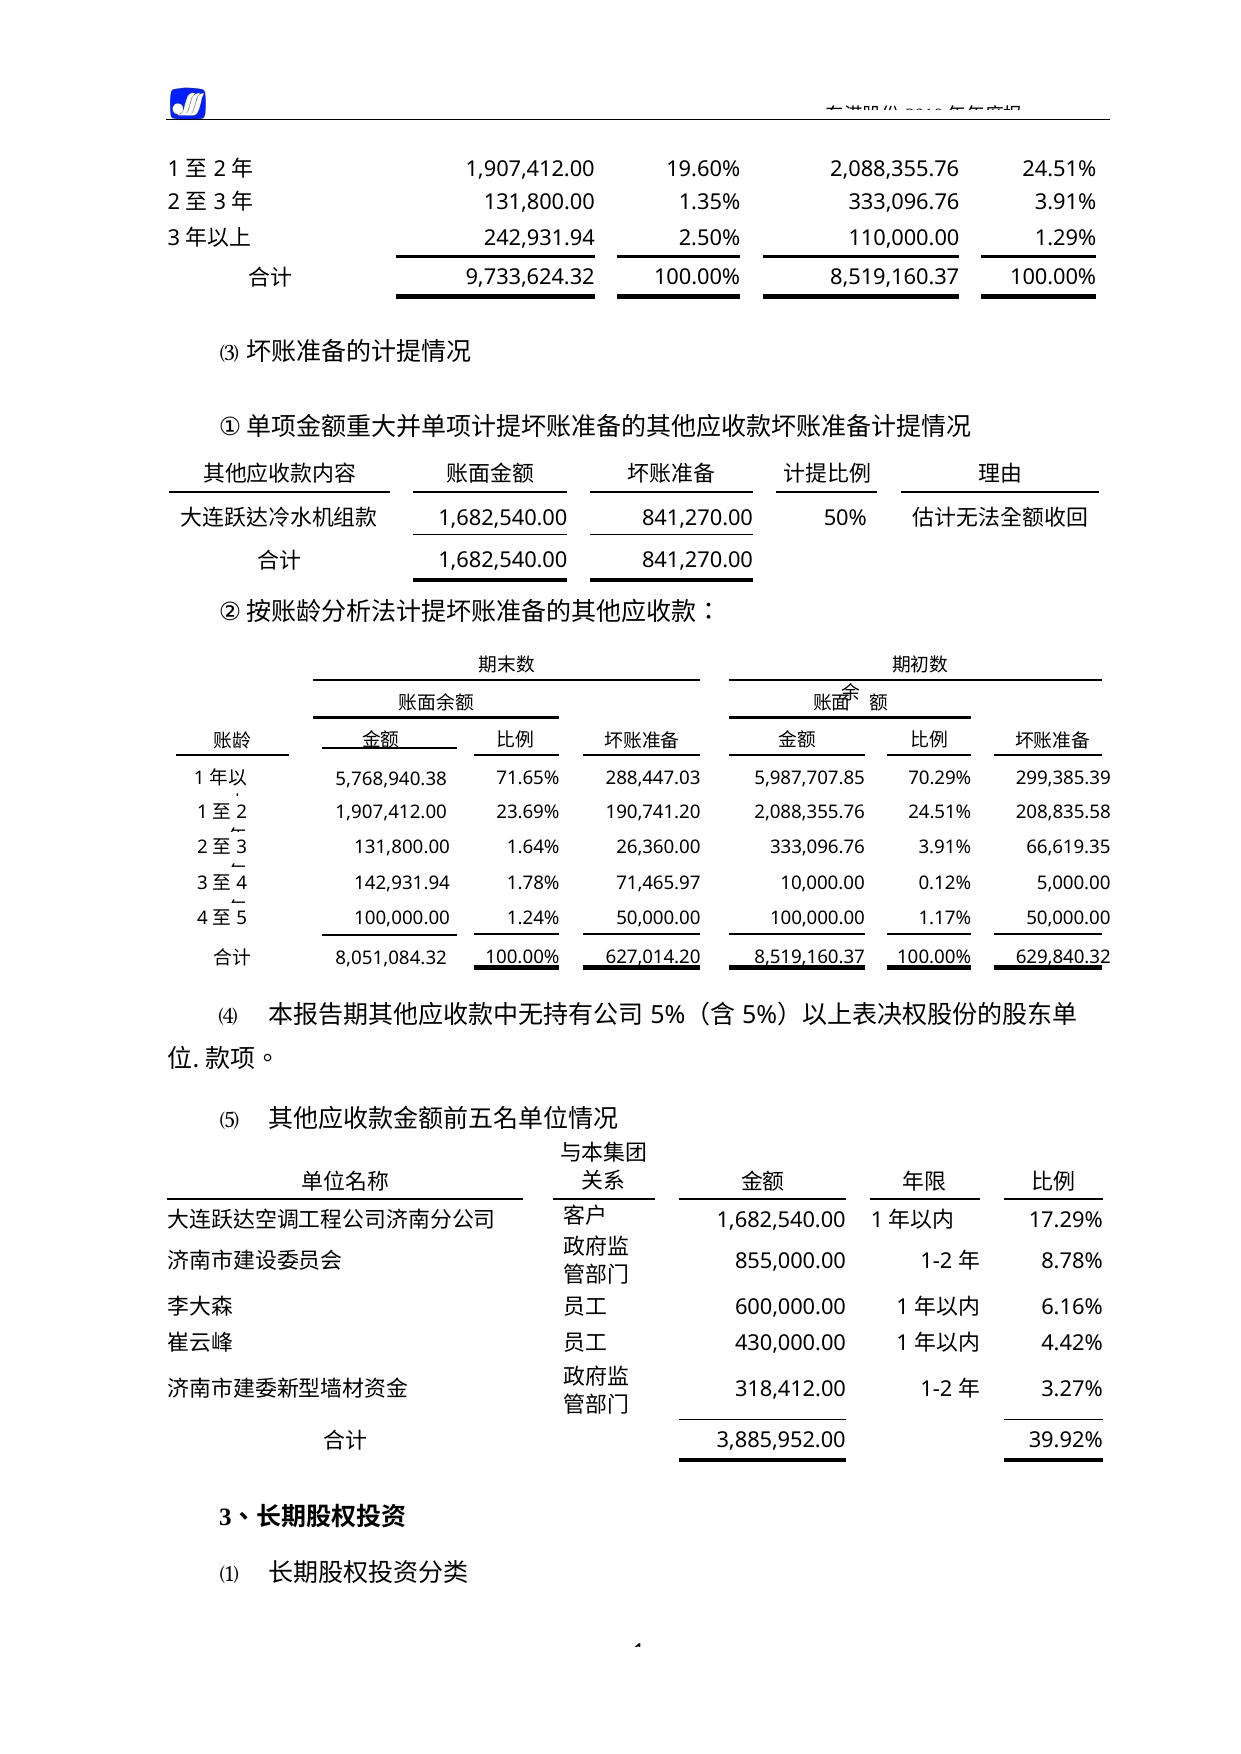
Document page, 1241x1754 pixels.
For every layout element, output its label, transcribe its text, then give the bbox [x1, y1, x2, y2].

text ①单项金额重大并单项计提坏账准备的其他应收款坏账准备计提情况 [219, 408, 1106, 442]
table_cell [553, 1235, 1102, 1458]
text ⑷ 本报告期其他应收款中无持有公司 5%（含 5%）以上表决权股份的股东单位. 款项。 [167, 997, 1107, 1075]
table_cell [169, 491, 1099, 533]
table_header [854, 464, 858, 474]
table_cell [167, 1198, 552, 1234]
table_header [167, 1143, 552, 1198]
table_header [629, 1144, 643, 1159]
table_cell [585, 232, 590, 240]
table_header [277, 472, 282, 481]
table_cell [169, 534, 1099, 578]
picture [169, 87, 207, 119]
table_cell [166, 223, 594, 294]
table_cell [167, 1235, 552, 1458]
subtitle 3、长期股权投资 [219, 1495, 1106, 1533]
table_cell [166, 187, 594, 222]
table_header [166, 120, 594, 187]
text ⑴ 长期股权投资分类 [219, 1555, 1106, 1589]
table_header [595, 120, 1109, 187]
text ⑶ 坏账准备的计提情况 [219, 334, 1106, 368]
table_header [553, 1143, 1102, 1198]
text ⑸ 其他应收款金额前五名单位情况 [219, 1101, 1106, 1135]
text 余 [154, 679, 860, 705]
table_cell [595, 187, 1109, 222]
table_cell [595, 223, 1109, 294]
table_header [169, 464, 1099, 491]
text ②按账龄分析法计提坏账准备的其他应收款： [219, 594, 1106, 628]
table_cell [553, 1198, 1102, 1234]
